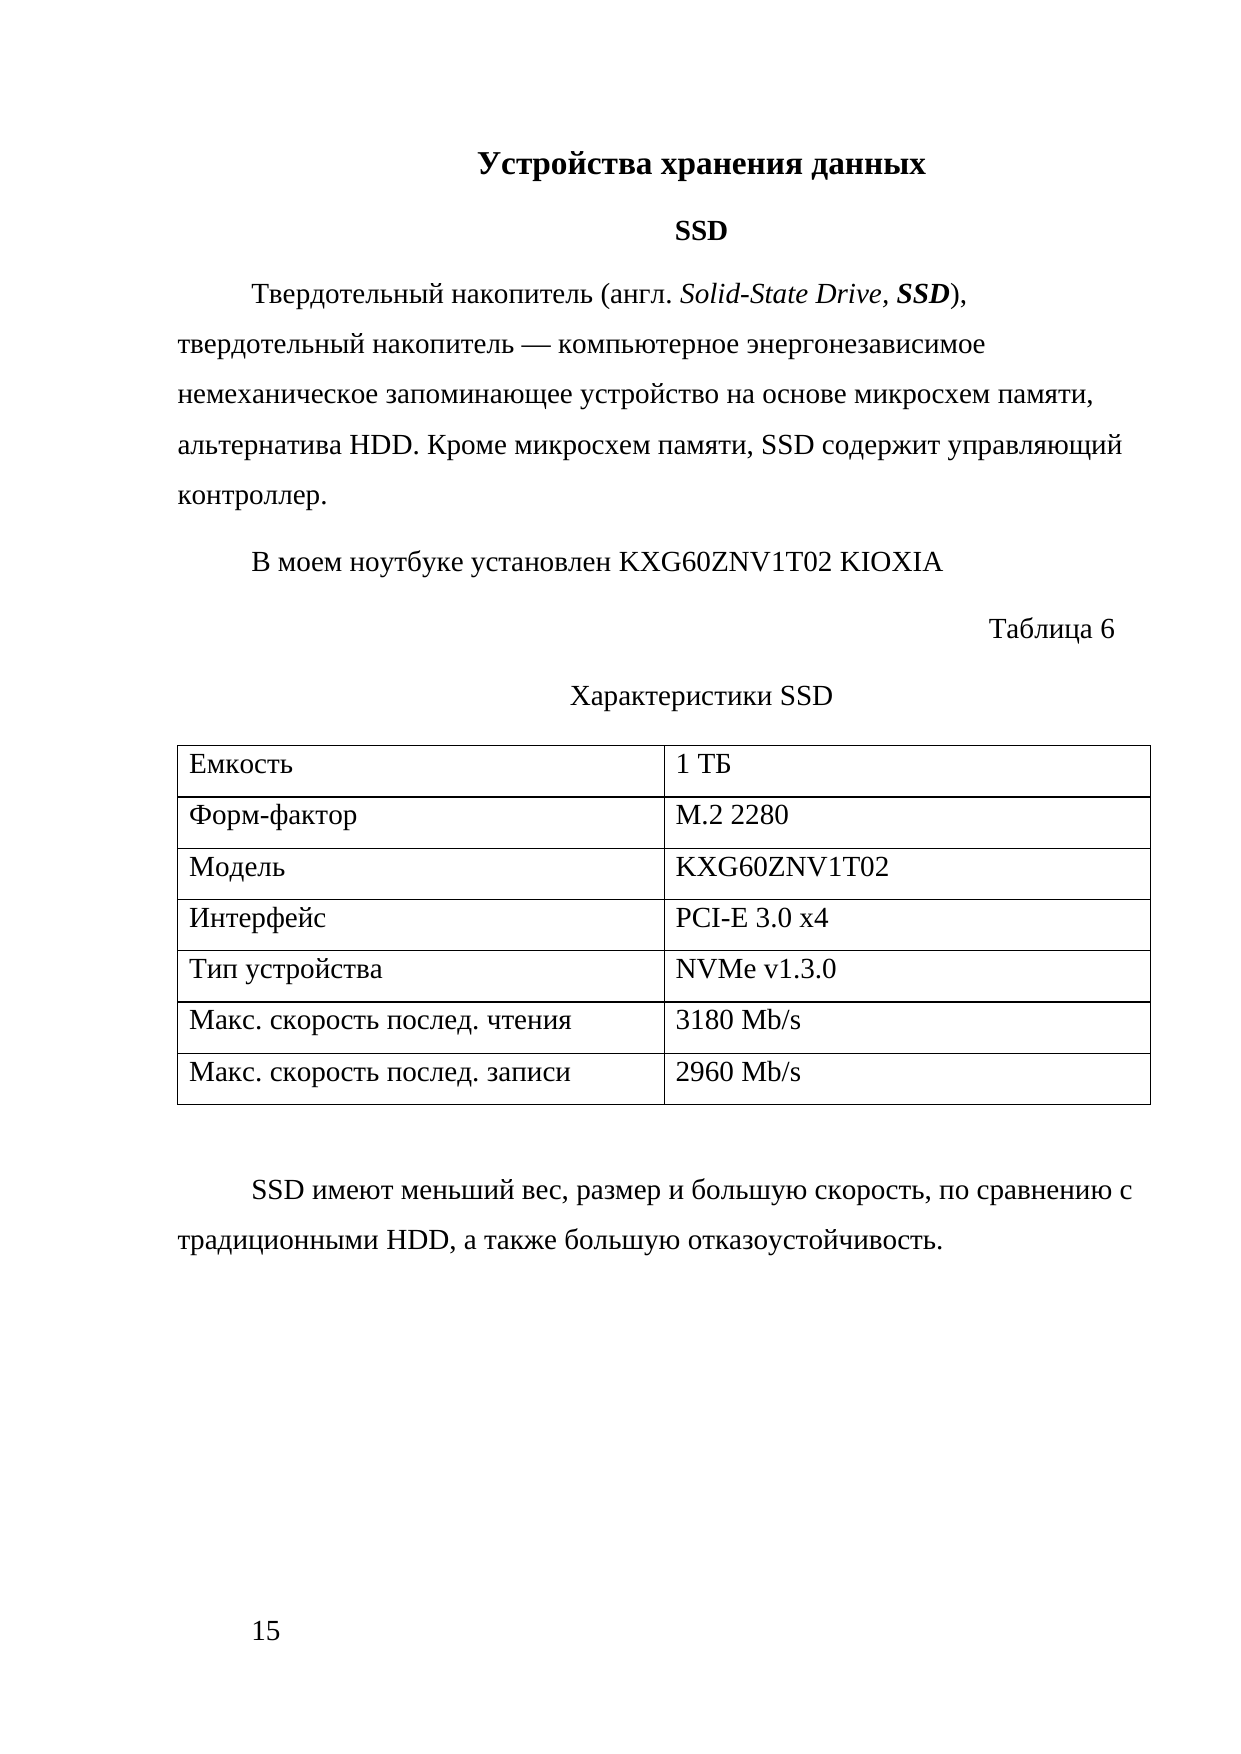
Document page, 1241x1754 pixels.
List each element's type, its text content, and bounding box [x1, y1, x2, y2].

table_cell Интерфейс [178, 900, 664, 950]
text Таблица 6 [988, 611, 1152, 645]
text SSD имеют меньший вес, размер и большую скорость, по сравнению с традиционными HDD, а также большую отказоустойчивость. [177, 1172, 1152, 1256]
table_cell Макс. скорость послед. записи [178, 1054, 664, 1104]
table_cell PCI-E 3.0 x4 [665, 900, 1150, 950]
table_cell 2960 Mb/s [665, 1054, 1150, 1104]
table_cell 3180 Mb/s [665, 1003, 1150, 1053]
table_cell KXG60ZNV1T02 [665, 849, 1150, 899]
table_cell Тип устройства [178, 951, 664, 1001]
table_cell Модель [178, 849, 664, 899]
text Твердотельный накопитель (англ. Solid-State Drive, SSD), твердотельный накопитель — компьютерное энергонезависимое немеханическое запоминающее устройство на основе микросхем памяти, альтернатива HDD. Кроме микросхем памяти, SSD содержит управляющий контроллер. [177, 276, 1152, 511]
subtitle SSD [177, 213, 1152, 247]
subtitle Устройства хранения данных [177, 143, 1152, 181]
text В моем ноутбуке установлен KXG60ZNV1T02 KIOXIA [177, 544, 1152, 578]
table_header Емкость [178, 746, 664, 796]
table_cell Форм-фактор [178, 798, 664, 848]
table_cell M.2 2280 [665, 798, 1150, 848]
table_header 1 ТБ [665, 746, 1150, 796]
table_cell NVMe v1.3.0 [665, 951, 1150, 1001]
text Характеристики SSD [177, 678, 1152, 712]
table_cell Макс. скорость послед. чтения [178, 1003, 664, 1053]
